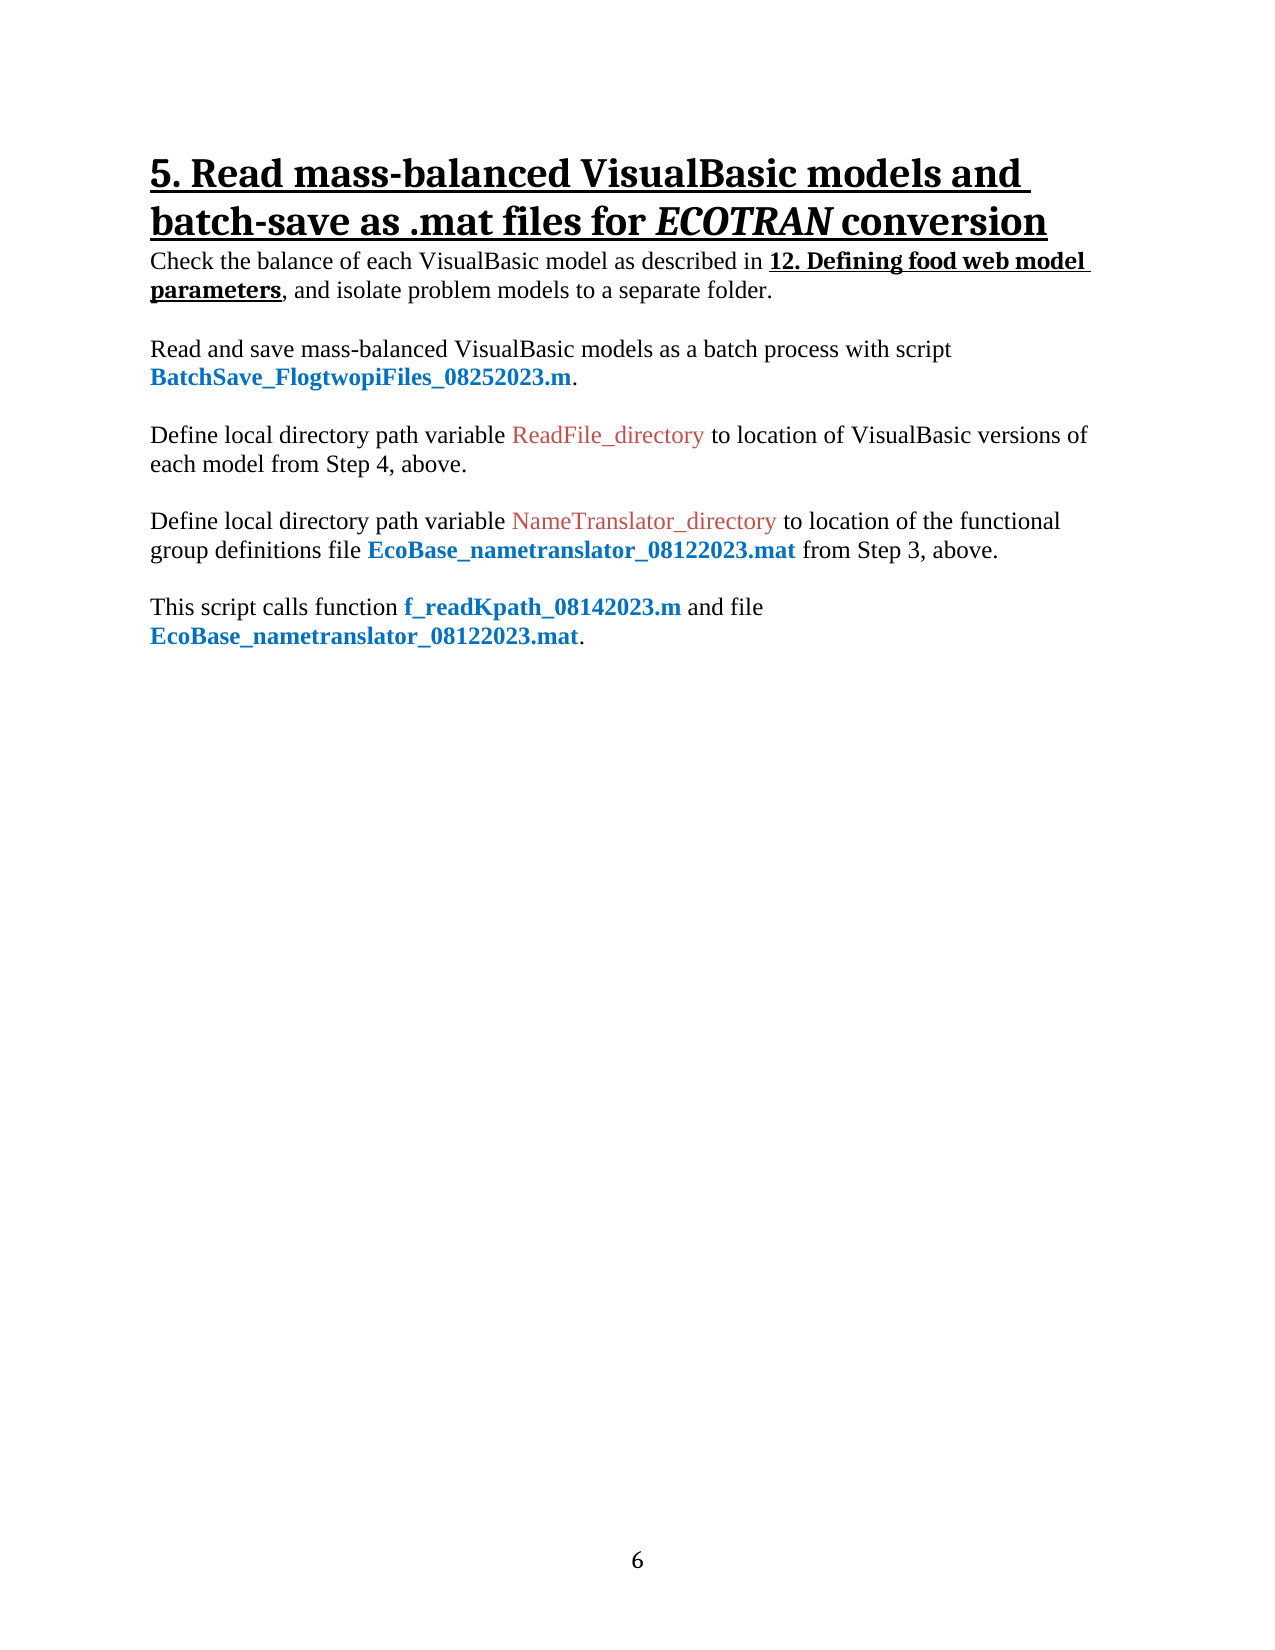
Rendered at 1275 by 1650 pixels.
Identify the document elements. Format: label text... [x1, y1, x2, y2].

text Define local directory path variable ReadFile_directory to location of VisualBasic versions of each model from Step 4, above. [150, 420, 1125, 477]
text Define local directory path variable NameTranslator_directory to location of the functional group definitions file EcoBase_nametranslator_08122023.mat from Step 3, above. [150, 506, 1125, 564]
text This script calls function f_readKpath_08142023.m and file EcoBase_nametranslator_08122023.mat. [150, 592, 1125, 650]
text 5. Read mass-balanced VisualBasic models and batch-save as .mat files for ECOTRAN conversion [150, 150, 1125, 246]
text Read and save mass-balanced VisualBasic models as a batch process with script BatchSave_FlogtwopiFiles_08252023.m. [150, 334, 1125, 391]
text Check the balance of each VisualBasic model as described in 12. Defining food web model parameters, and isolate problem models to a separate folder. [150, 246, 1125, 305]
